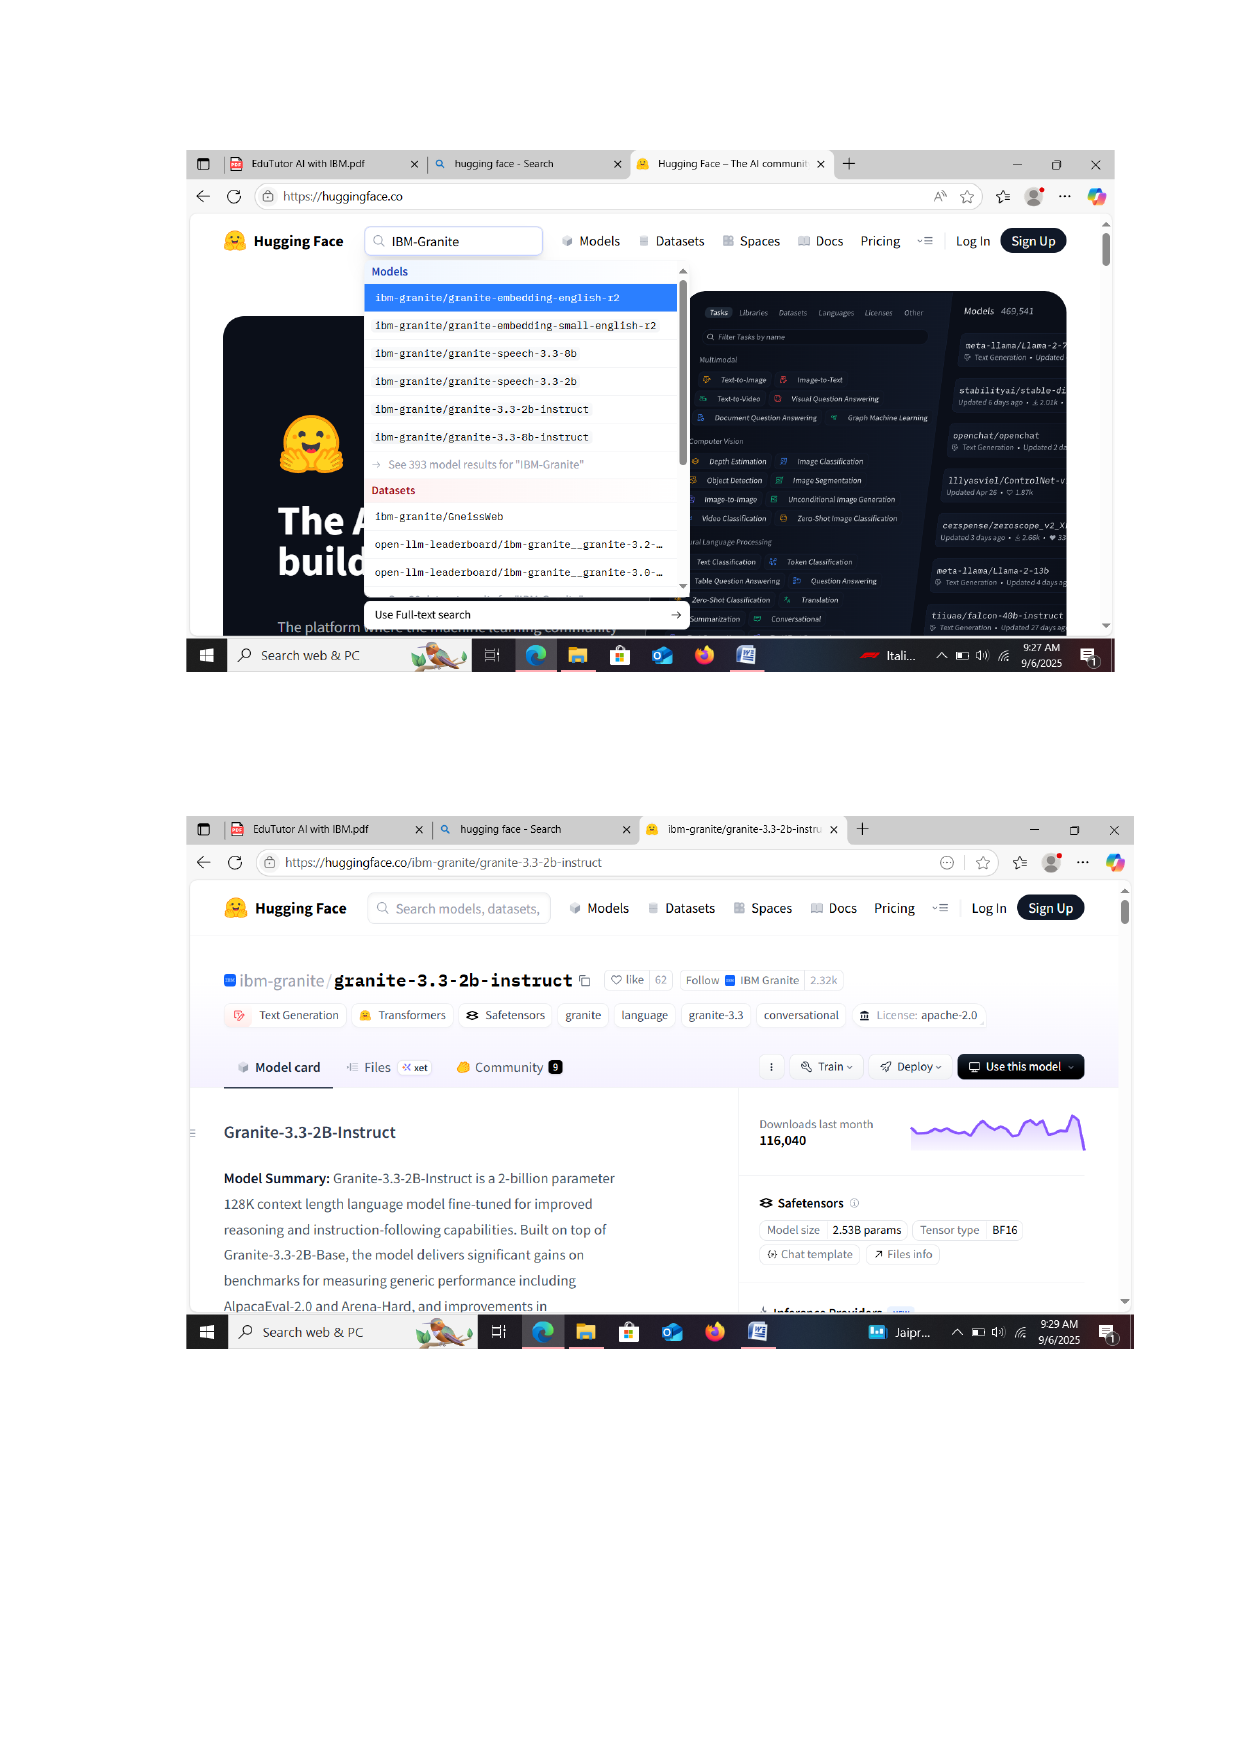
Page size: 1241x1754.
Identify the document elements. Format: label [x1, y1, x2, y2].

picture [186, 816, 1134, 1349]
picture [186, 150, 1115, 672]
